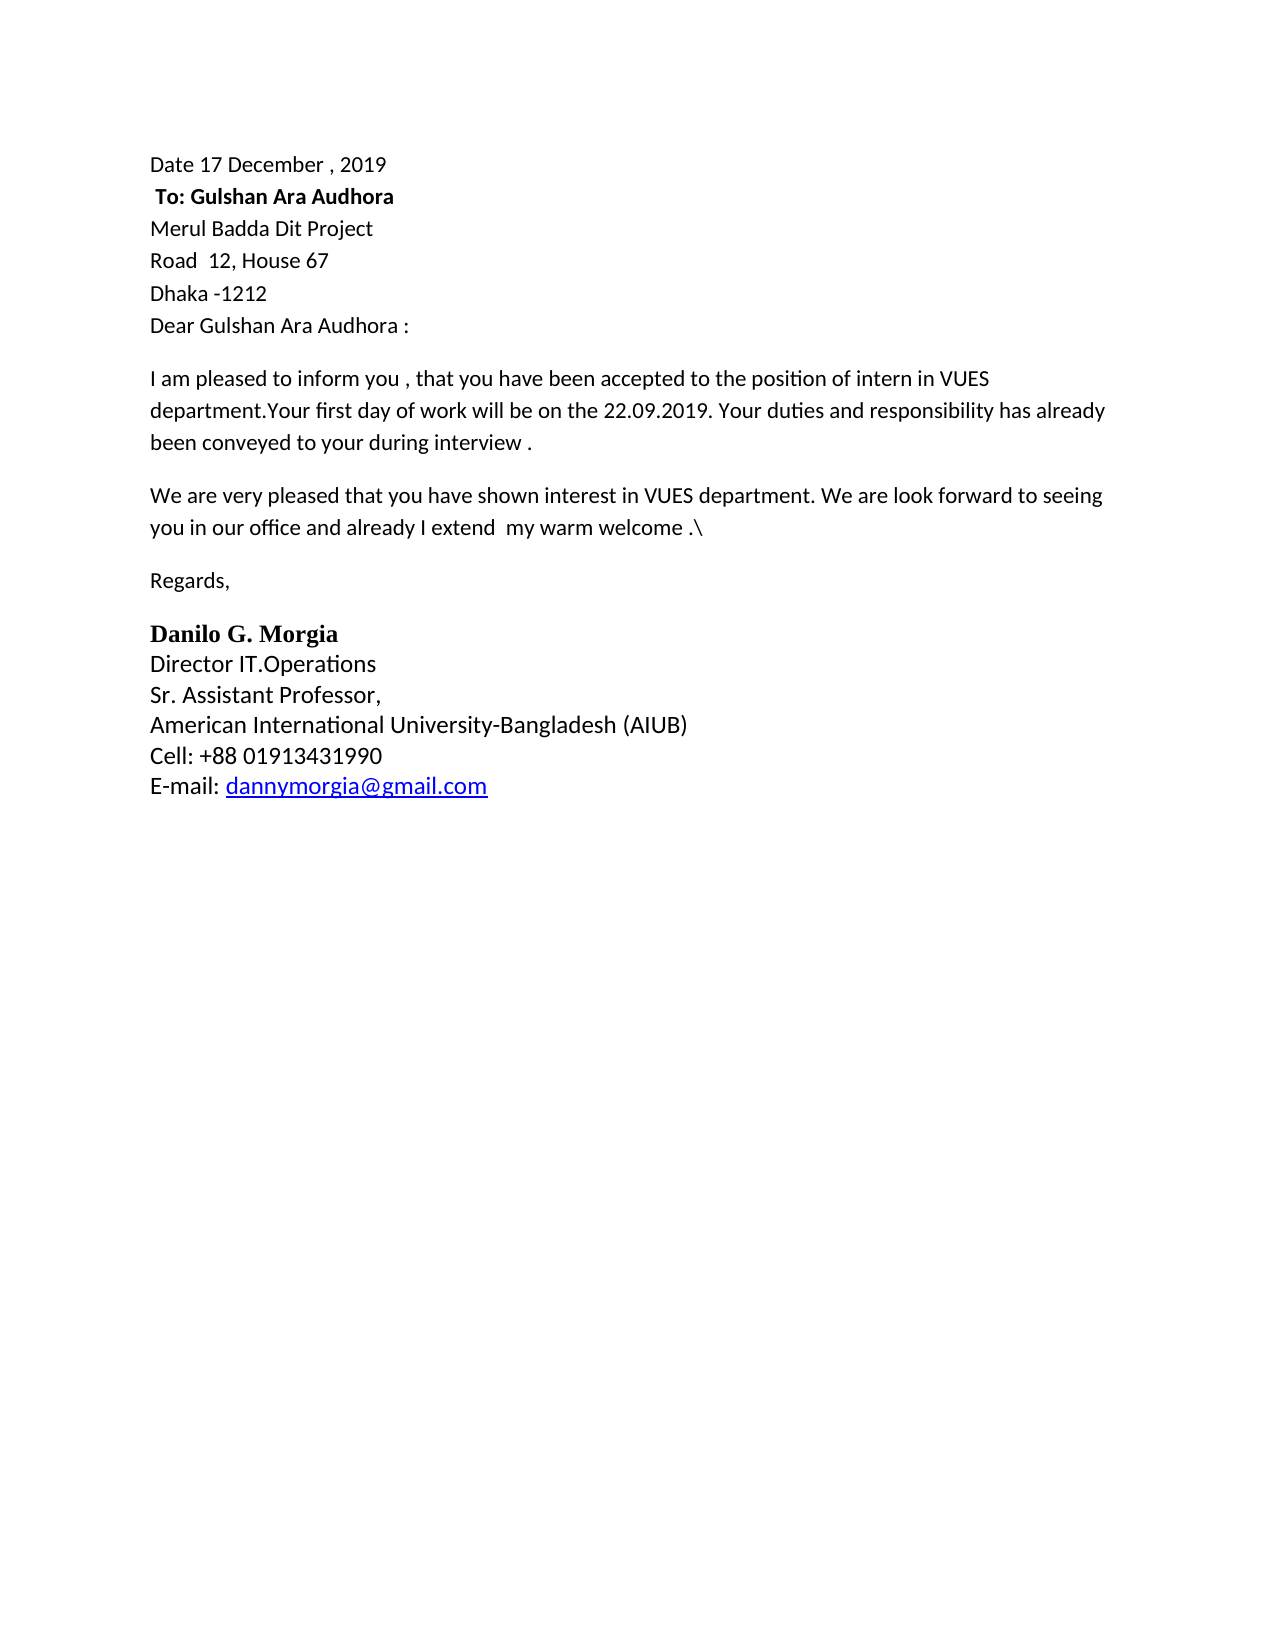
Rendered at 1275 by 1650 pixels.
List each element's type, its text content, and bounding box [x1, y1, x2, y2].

text I am pleased to inform you , that you have been accepted to the position of intern in VUES department.Your first day of work will be on the 22.09.2019. Your duties and responsibility has already been conveyed to your during interview . [150, 364, 1125, 456]
text Road 12, House 67 [150, 247, 1125, 274]
text Danilo G. Morgia [150, 619, 1125, 648]
text Merul Badda Dit Project [150, 214, 1125, 242]
text E-mail: dannymorgia@gmail.com [150, 770, 1125, 801]
text Regards, [150, 567, 1125, 594]
text Director IT.Operations [150, 648, 1125, 679]
text Sr. Assistant Professor, [150, 679, 1125, 709]
text We are very pleased that you have shown interest in VUES department. We are look forward to seeing you in our office and already I extend my warm welcome .\ [150, 481, 1125, 542]
text Date 17 December , 2019 [150, 150, 1125, 178]
text Dhaka -1212 [150, 279, 1125, 307]
text American International University-Bangladesh (AIUB) [150, 709, 1125, 740]
text To: Gulshan Ara Audhora [150, 182, 1125, 210]
text Cell: +88 01913431990 [150, 740, 1125, 770]
text Dear Gulshan Ara Audhora : [150, 311, 1125, 339]
